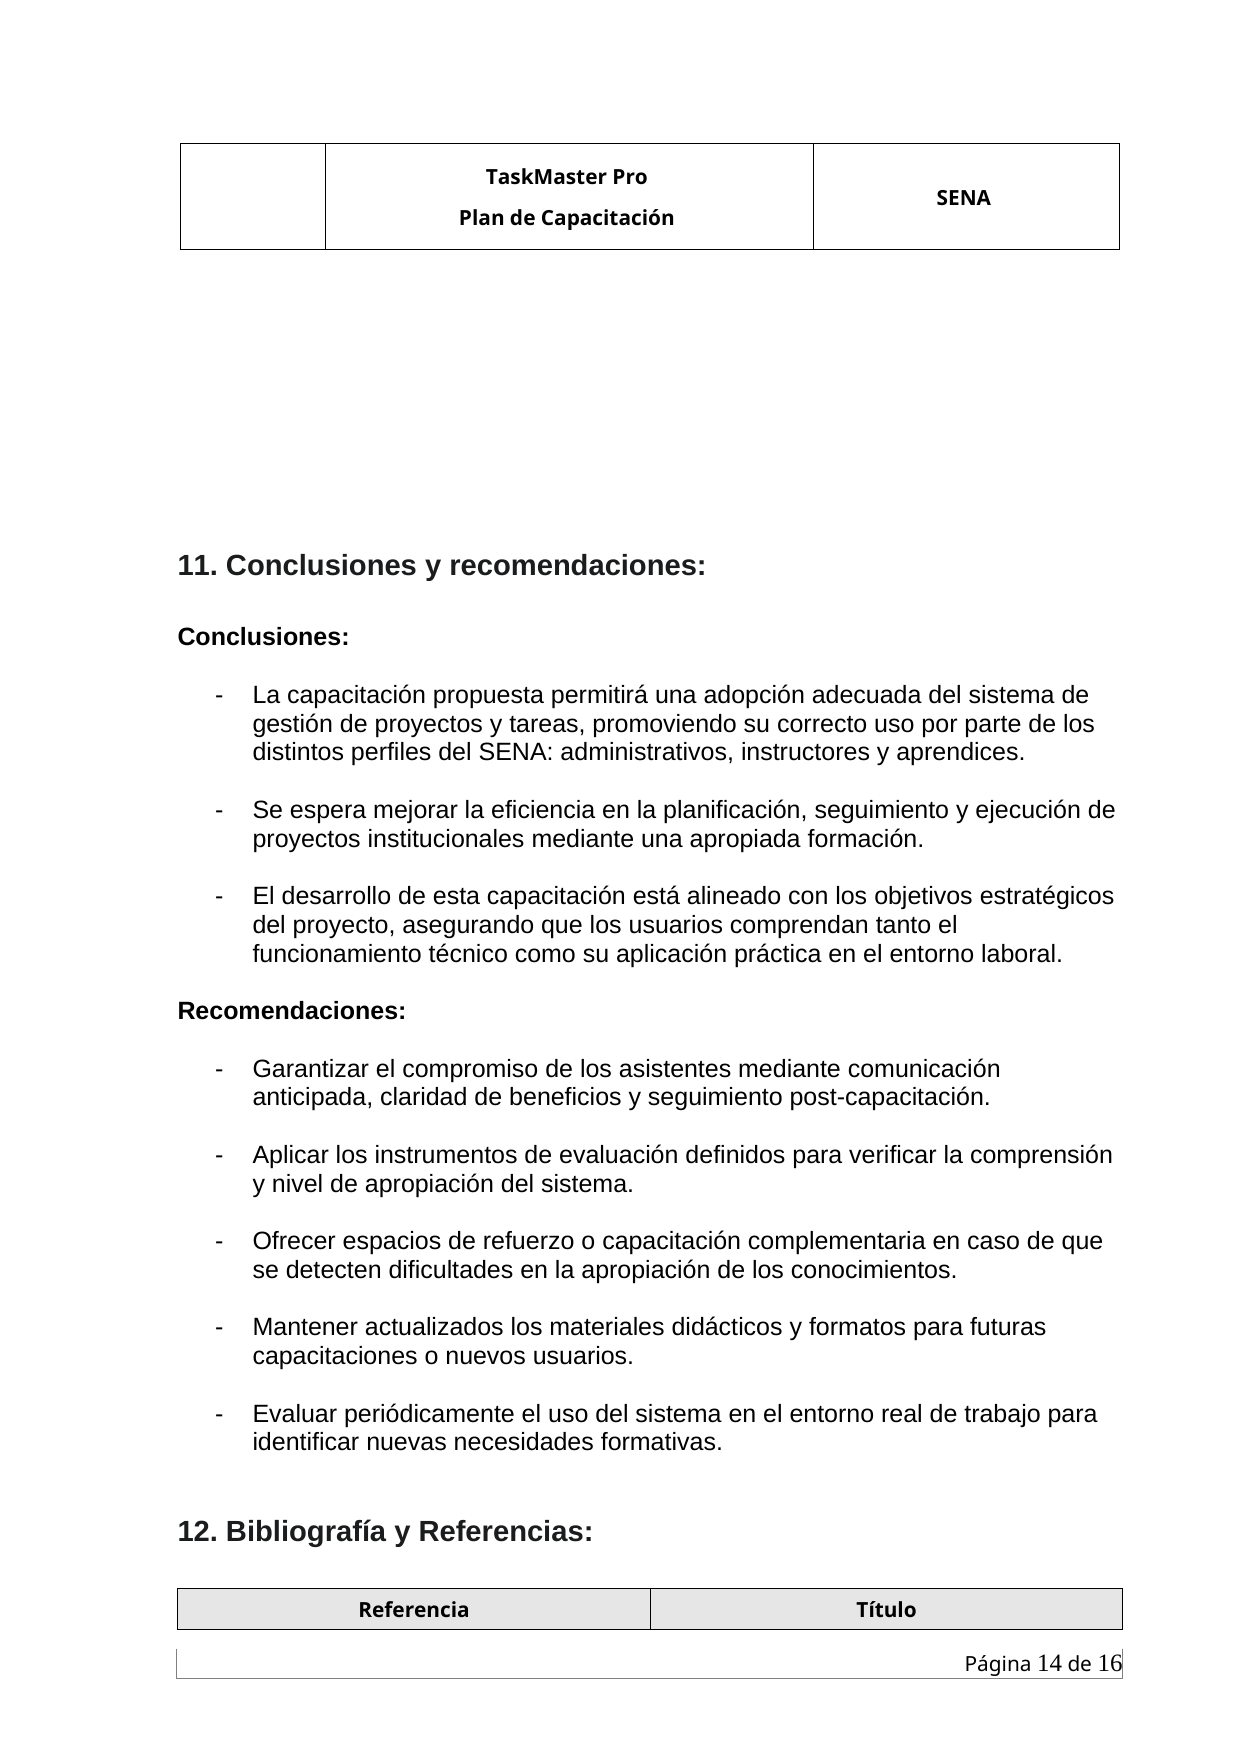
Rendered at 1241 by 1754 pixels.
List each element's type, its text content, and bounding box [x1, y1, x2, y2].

text Recomendaciones: [177, 996, 1122, 1025]
list Mantener actualizados los materiales didácticos y formatos para futuras capacitaciones o nuevos usuarios. [215, 1312, 1122, 1370]
subtitle 11. Conclusiones y recomendaciones: [177, 547, 1122, 581]
list Evaluar periódicamente el uso del sistema en el entorno real de trabajo para identificar nuevas necesidades formativas. [215, 1398, 1122, 1456]
text Conclusiones: [177, 622, 1122, 651]
list La capacitación propuesta permitirá una adopción adecuada del sistema de gestión de proyectos y tareas, promoviendo su correcto uso por parte de los distintos perfiles del SENA: administrativos, instructores y aprendices. [215, 680, 1122, 766]
table_header Título [651, 1589, 1122, 1629]
table_header Referencia [178, 1589, 650, 1629]
list Se espera mejorar la eficiencia en la planificación, seguimiento y ejecución de proyectos institucionales mediante una apropiada formación. [215, 795, 1122, 852]
list Ofrecer espacios de refuerzo o capacitación complementaria en caso de que se detecten dificultades en la apropiación de los conocimientos. [215, 1226, 1122, 1283]
list El desarrollo de esta capacitación está alineado con los objetivos estratégicos del proyecto, asegurando que los usuarios comprendan tanto el funcionamiento técnico como su aplicación práctica en el entorno laboral. [215, 881, 1122, 967]
list Aplicar los instrumentos de evaluación definidos para verificar la comprensión y nivel de apropiación del sistema. [215, 1140, 1122, 1197]
list Garantizar el compromiso de los asistentes mediante comunicación anticipada, claridad de beneficios y seguimiento post-capacitación. [215, 1053, 1122, 1111]
subtitle 12. Bibliografía y Referencias: [177, 1513, 1122, 1547]
